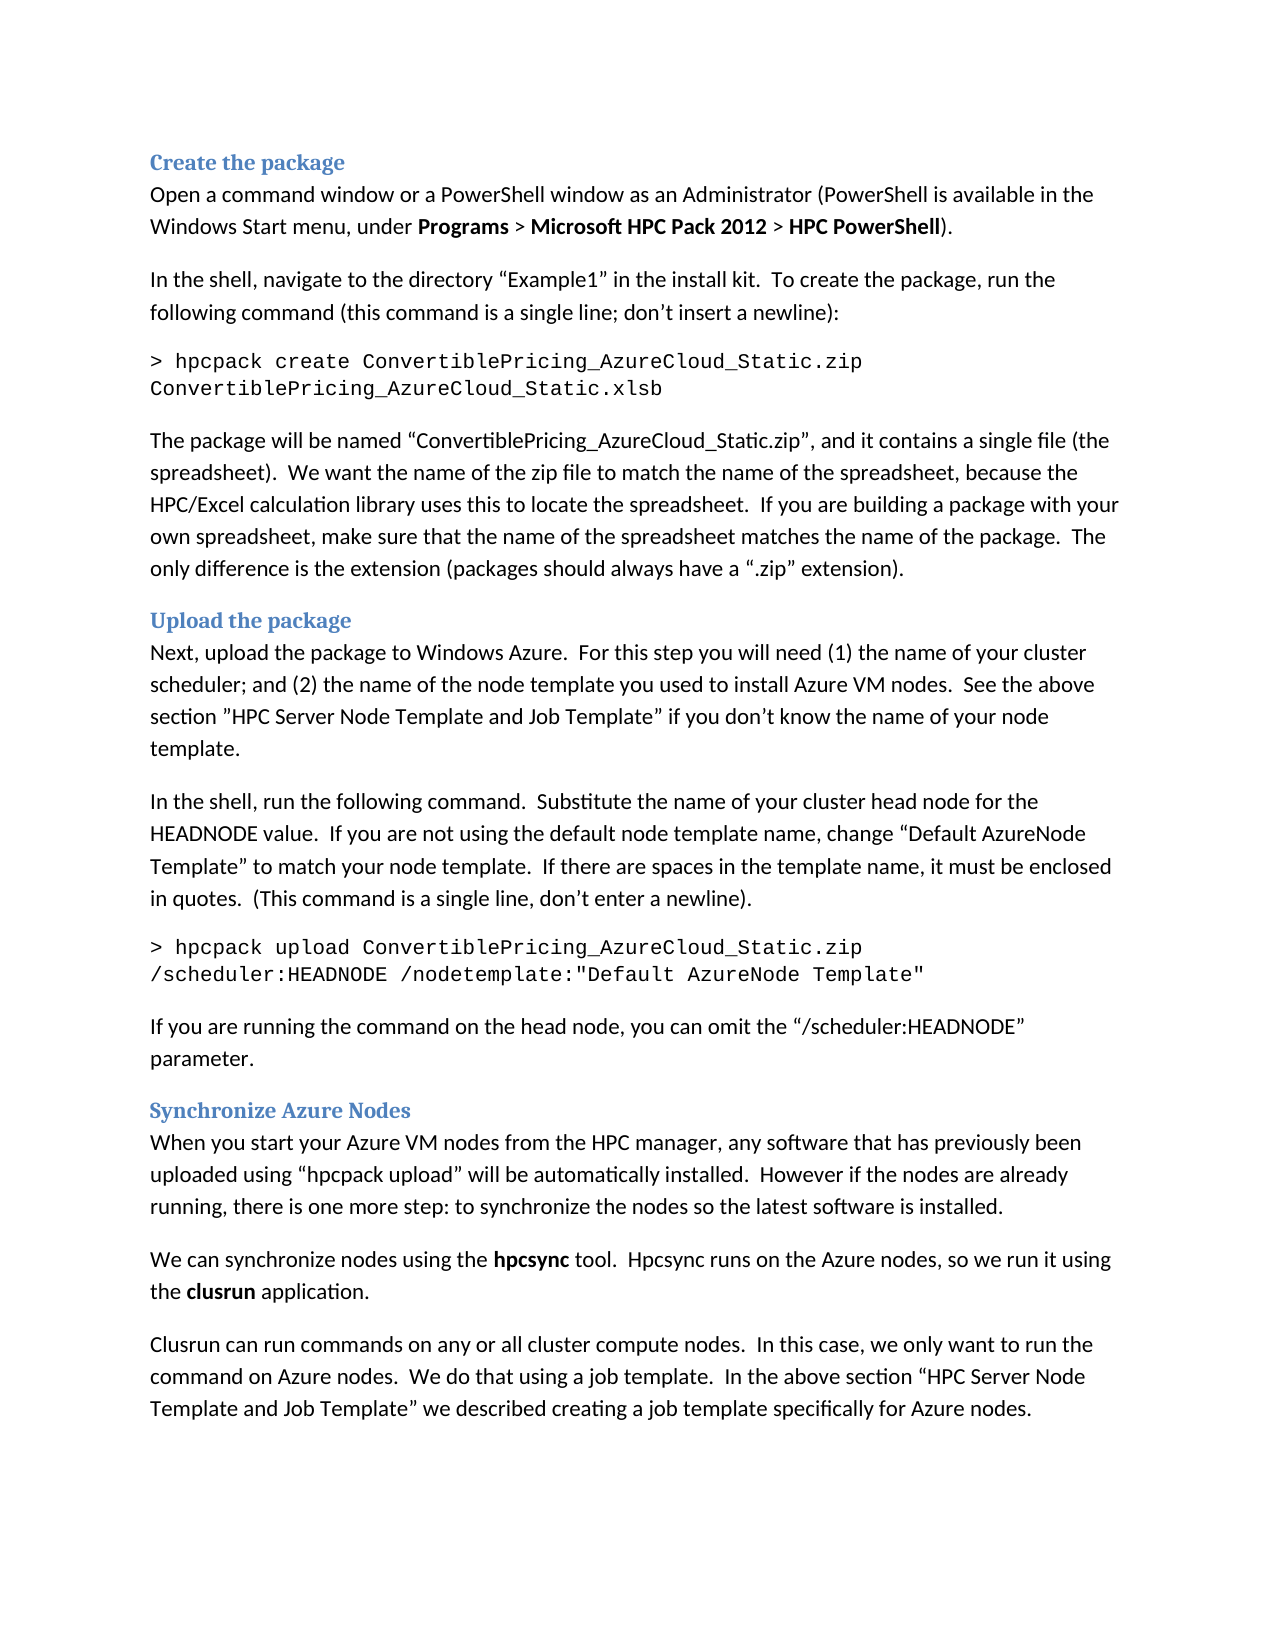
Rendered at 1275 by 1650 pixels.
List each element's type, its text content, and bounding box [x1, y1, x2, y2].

subtitle Synchronize Azure Nodes [150, 1097, 1125, 1124]
text > hpcpack create ConvertiblePricing_AzureCloud_Static.zip ConvertiblePricing_AzureCloud_Static.xlsb [150, 351, 1125, 401]
text In the shell, navigate to the directory “Example1” in the install kit. To create the package, run the following command (this command is a single line; don’t insert a newline): [150, 265, 1125, 326]
text Next, upload the package to Windows Azure. For this step you will need (1) the name of your cluster scheduler; and (2) the name of the node template you used to install Azure VM nodes. See the above section ”HPC Server Node Template and Job Template” if you don’t know the name of your node template. [150, 638, 1125, 762]
text Open a command window or a PowerShell window as an Administrator (PowerShell is available in the Windows Start menu, under Programs > Microsoft HPC Pack 2012 > HPC PowerShell). [150, 180, 1125, 240]
text Clusrun can run commands on any or all cluster compute nodes. In this case, we only want to run the command on Azure nodes. We do that using a job template. In the above section “HPC Server Node Template and Job Template” we described creating a job template specifically for Azure nodes. [150, 1330, 1125, 1423]
subtitle Create the package [150, 150, 1125, 176]
text > hpcpack upload ConvertiblePricing_AzureCloud_Static.zip /scheduler:HEADNODE /nodetemplate:"Default AzureNode Template" [150, 937, 1125, 988]
text The package will be named “ConvertiblePricing_AzureCloud_Static.zip”, and it contains a single file (the spreadsheet). We want the name of the zip file to match the name of the spreadsheet, because the HPC/Excel calculation library uses this to locate the spreadsheet. If you are building a package with your own spreadsheet, make sure that the name of the spreadsheet matches the name of the package. The only difference is the extension (packages should always have a “.zip” extension). [150, 426, 1125, 583]
text When you start your Azure VM nodes from the HPC manager, any software that has previously been uploaded using “hpcpack upload” will be automatically installed. However if the nodes are already running, there is one more step: to synchronize the nodes so the latest software is installed. [150, 1128, 1125, 1220]
text If you are running the command on the head node, you can omit the “/scheduler:HEADNODE” parameter. [150, 1012, 1125, 1072]
subtitle Upload the package [150, 608, 1125, 634]
text In the shell, run the following command. Substitute the name of your cluster head node for the HEADNODE value. If you are not using the default node template name, change “Default AzureNode Template” to match your node template. If there are spaces in the template name, it must be enclosed in quotes. (This command is a single line, don’t enter a newline). [150, 787, 1125, 912]
text We can synchronize nodes using the hpcsync tool. Hpcsync runs on the Azure nodes, so we run it using the clusrun application. [150, 1245, 1125, 1305]
